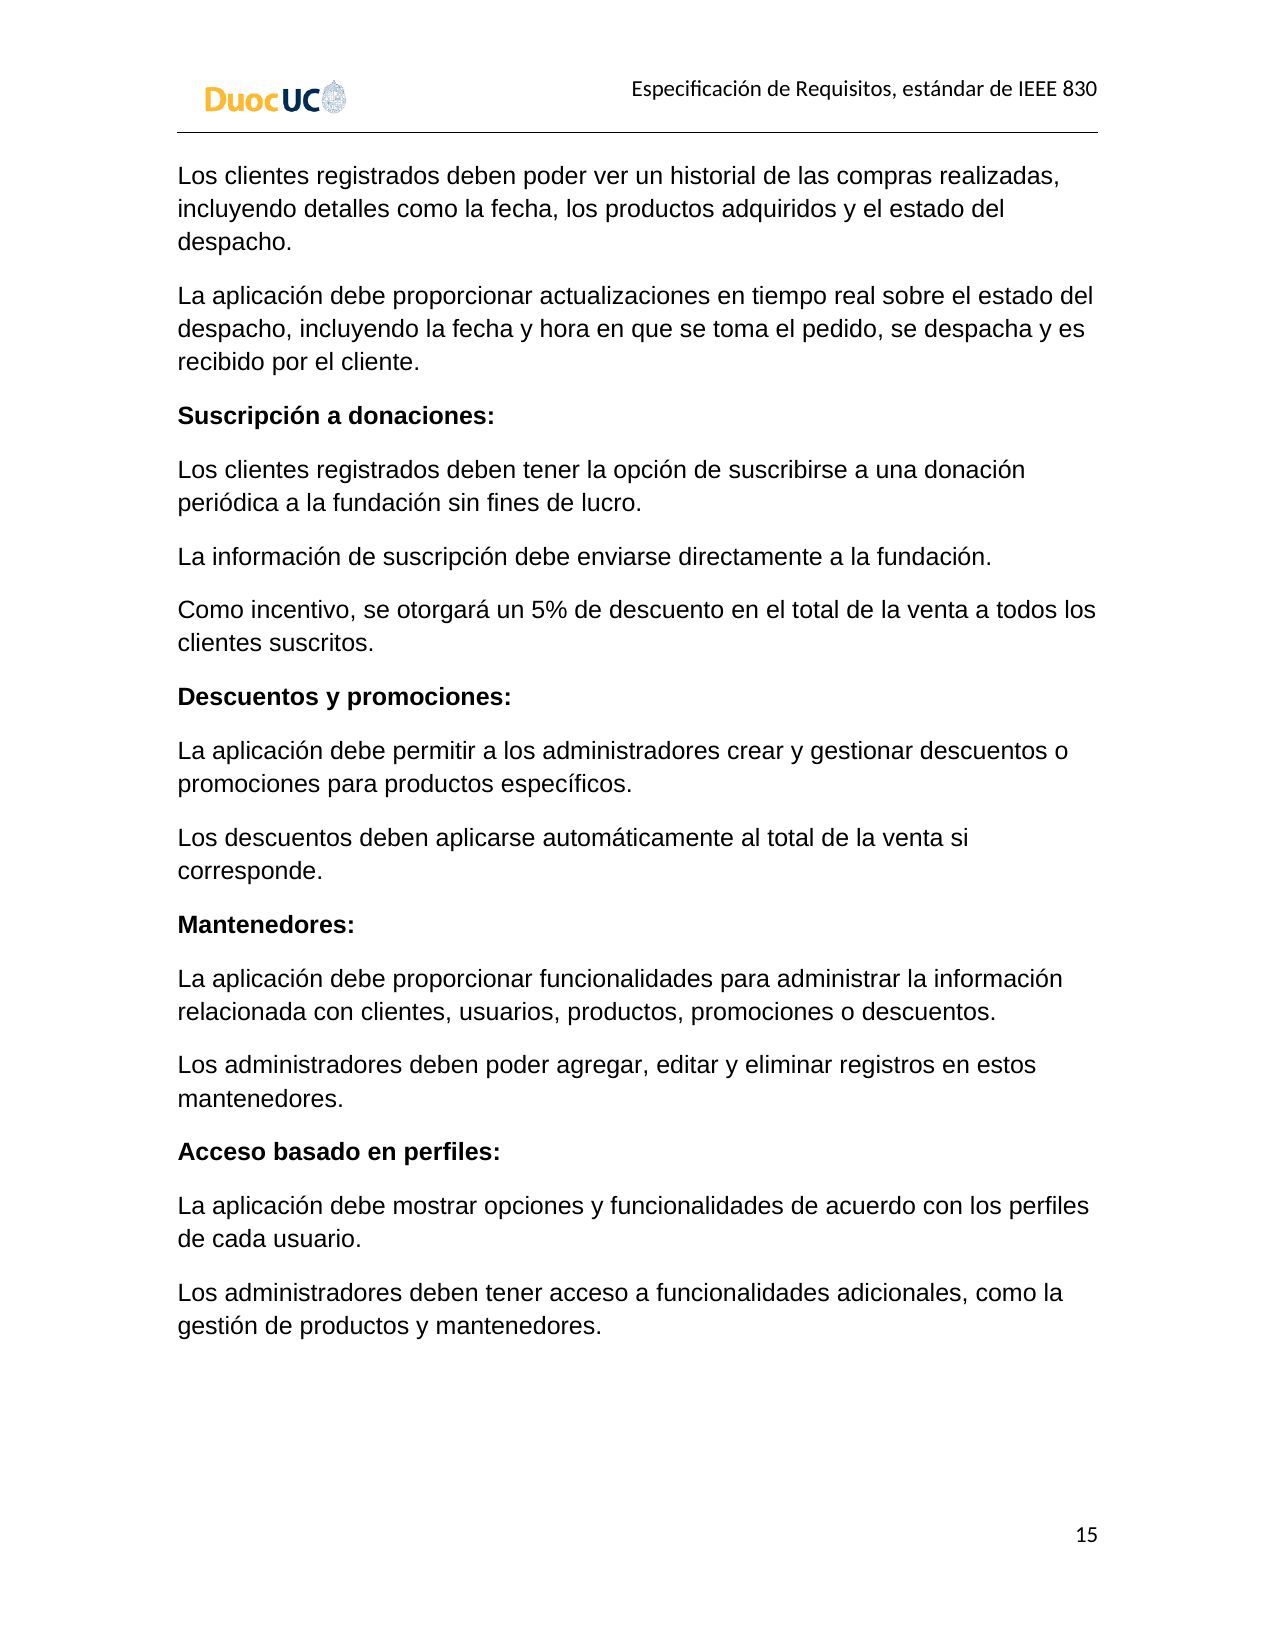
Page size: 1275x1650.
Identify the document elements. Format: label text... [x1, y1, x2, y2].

text Descuentos y promociones: [177, 682, 1098, 711]
text Los descuentos deben aplicarse automáticamente al total de la venta si corresponde. [177, 823, 1098, 885]
text Los clientes registrados deben tener la opción de suscribirse a una donación periódica a la fundación sin fines de lucro. [177, 454, 1098, 516]
text Como incentivo, se otorgará un 5% de descuento en el total de la venta a todos los clientes suscritos. [177, 595, 1098, 657]
picture [198, 76, 351, 116]
text Acceso basado en perfiles: [177, 1137, 1098, 1166]
text La aplicación debe mostrar opciones y funcionalidades de acuerdo con los perfiles de cada usuario. [177, 1191, 1098, 1253]
text Los clientes registrados deben poder ver un historial de las compras realizadas, incluyendo detalles como la fecha, los productos adquiridos y el estado del despacho. [177, 161, 1098, 256]
text Los administradores deben tener acceso a funcionalidades adicionales, como la gestión de productos y mantenedores. [177, 1278, 1098, 1340]
text Los administradores deben poder agregar, editar y eliminar registros en estos mantenedores. [177, 1051, 1098, 1112]
text Suscripción a donaciones: [177, 401, 1098, 429]
text Mantenedores: [177, 910, 1098, 938]
text La aplicación debe proporcionar funcionalidades para administrar la información relacionada con clientes, usuarios, productos, promociones o descuentos. [177, 964, 1098, 1025]
text La aplicación debe proporcionar actualizaciones en tiempo real sobre el estado del despacho, incluyendo la fecha y hora en que se toma el pedido, se despacha y es recibido por el cliente. [177, 281, 1098, 376]
text La aplicación debe permitir a los administradores crear y gestionar descuentos o promociones para productos específicos. [177, 736, 1098, 798]
text La información de suscripción debe enviarse directamente a la fundación. [177, 541, 1098, 570]
